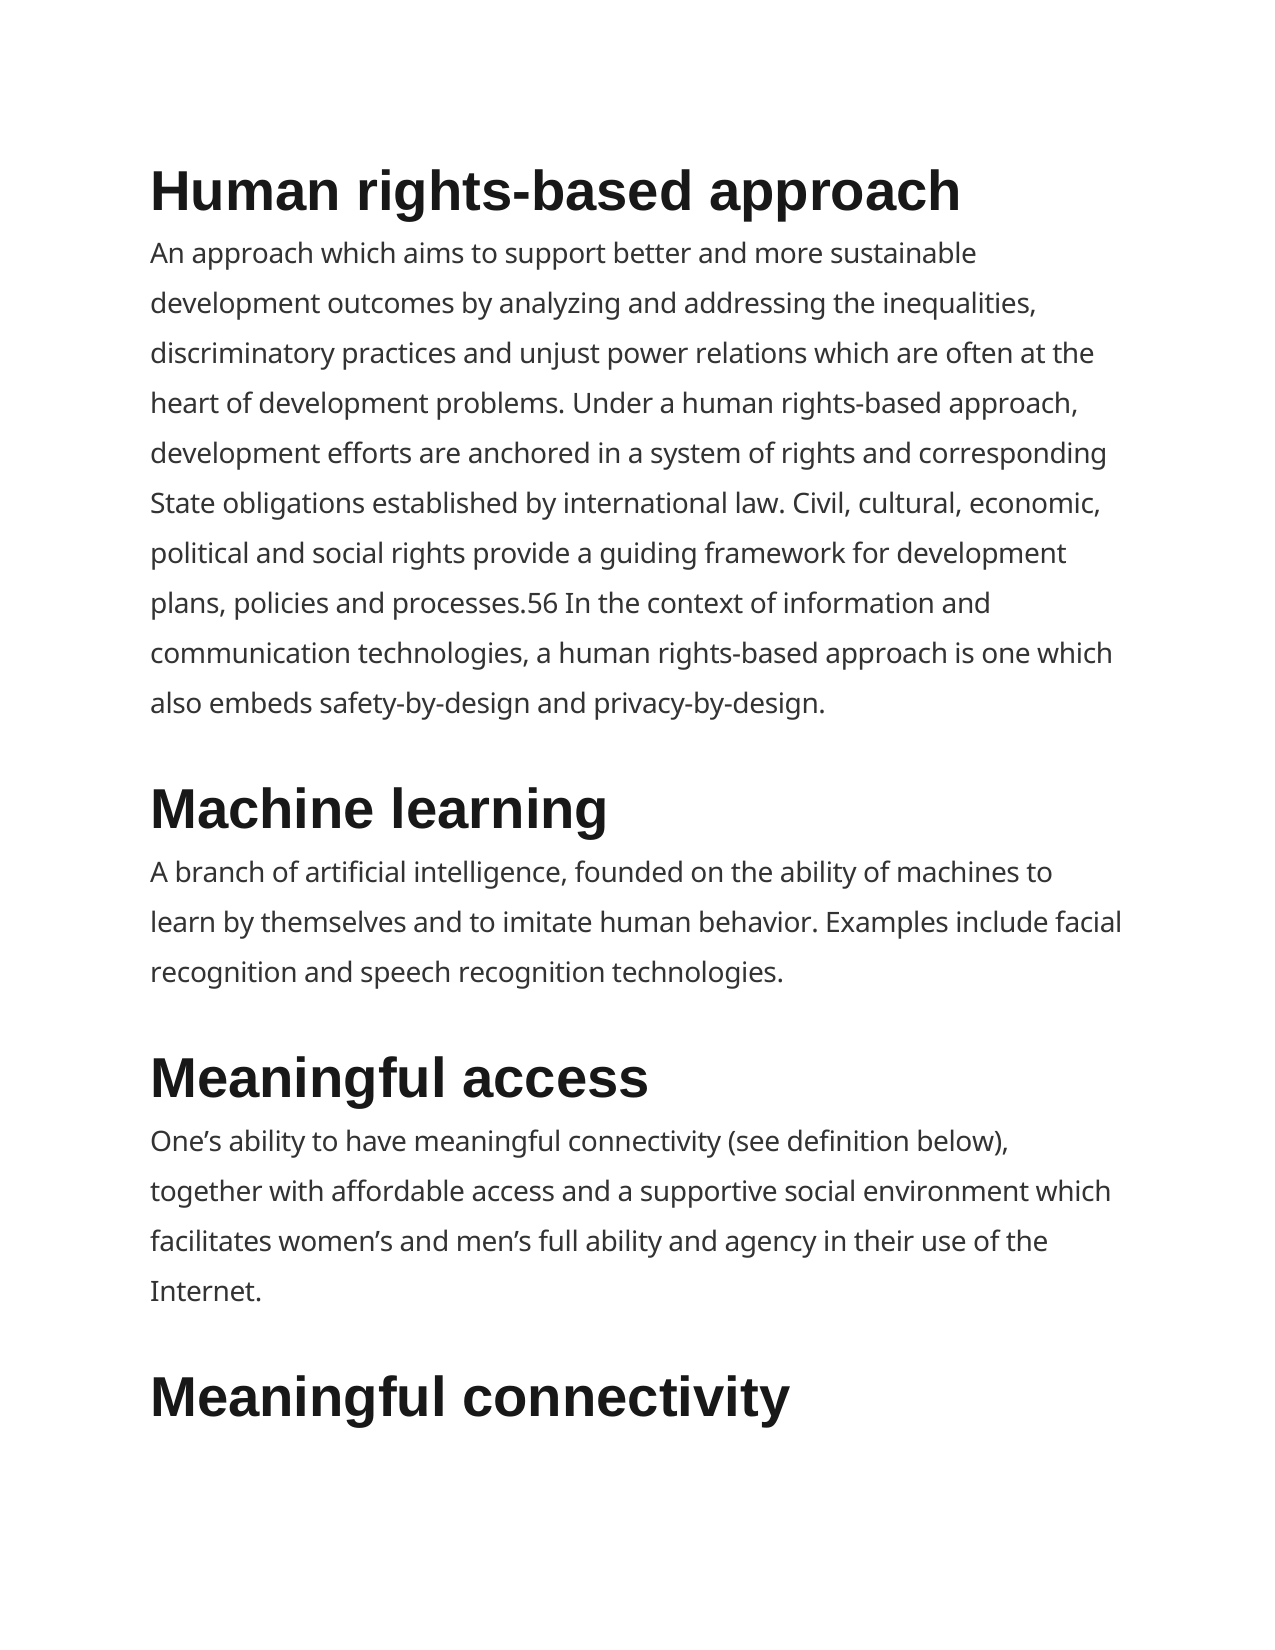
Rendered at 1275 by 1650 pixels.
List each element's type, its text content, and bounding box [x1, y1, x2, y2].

text Machine learning [150, 769, 1125, 841]
text Meaningful access [150, 1037, 1125, 1109]
text A branch of artificial intelligence, founded on the ability of machines to learn by themselves and to imitate human behavior. Examples include facial recognition and speech recognition technologies. [150, 841, 1125, 991]
text One’s ability to have meaningful connectivity (see definition below), together with affordable access and a supportive social environment which facilitates women’s and men’s full ability and agency in their use of the Internet. [150, 1109, 1125, 1309]
text Human rights-based approach [150, 150, 1125, 222]
text An approach which aims to support better and more sustainable development outcomes by analyzing and addressing the inequalities, discriminatory practices and unjust power relations which are often at the heart of development problems. Under a human rights-based approach, development efforts are anchored in a system of rights and corresponding State obligations established by international law. Civil, cultural, economic, political and social rights provide a guiding framework for development plans, policies and processes.56 In the context of information and communication technologies, a human rights-based approach is one which also embeds safety-by-design and privacy-by-design. [150, 222, 1125, 722]
text Meaningful connectivity [150, 1356, 1125, 1428]
